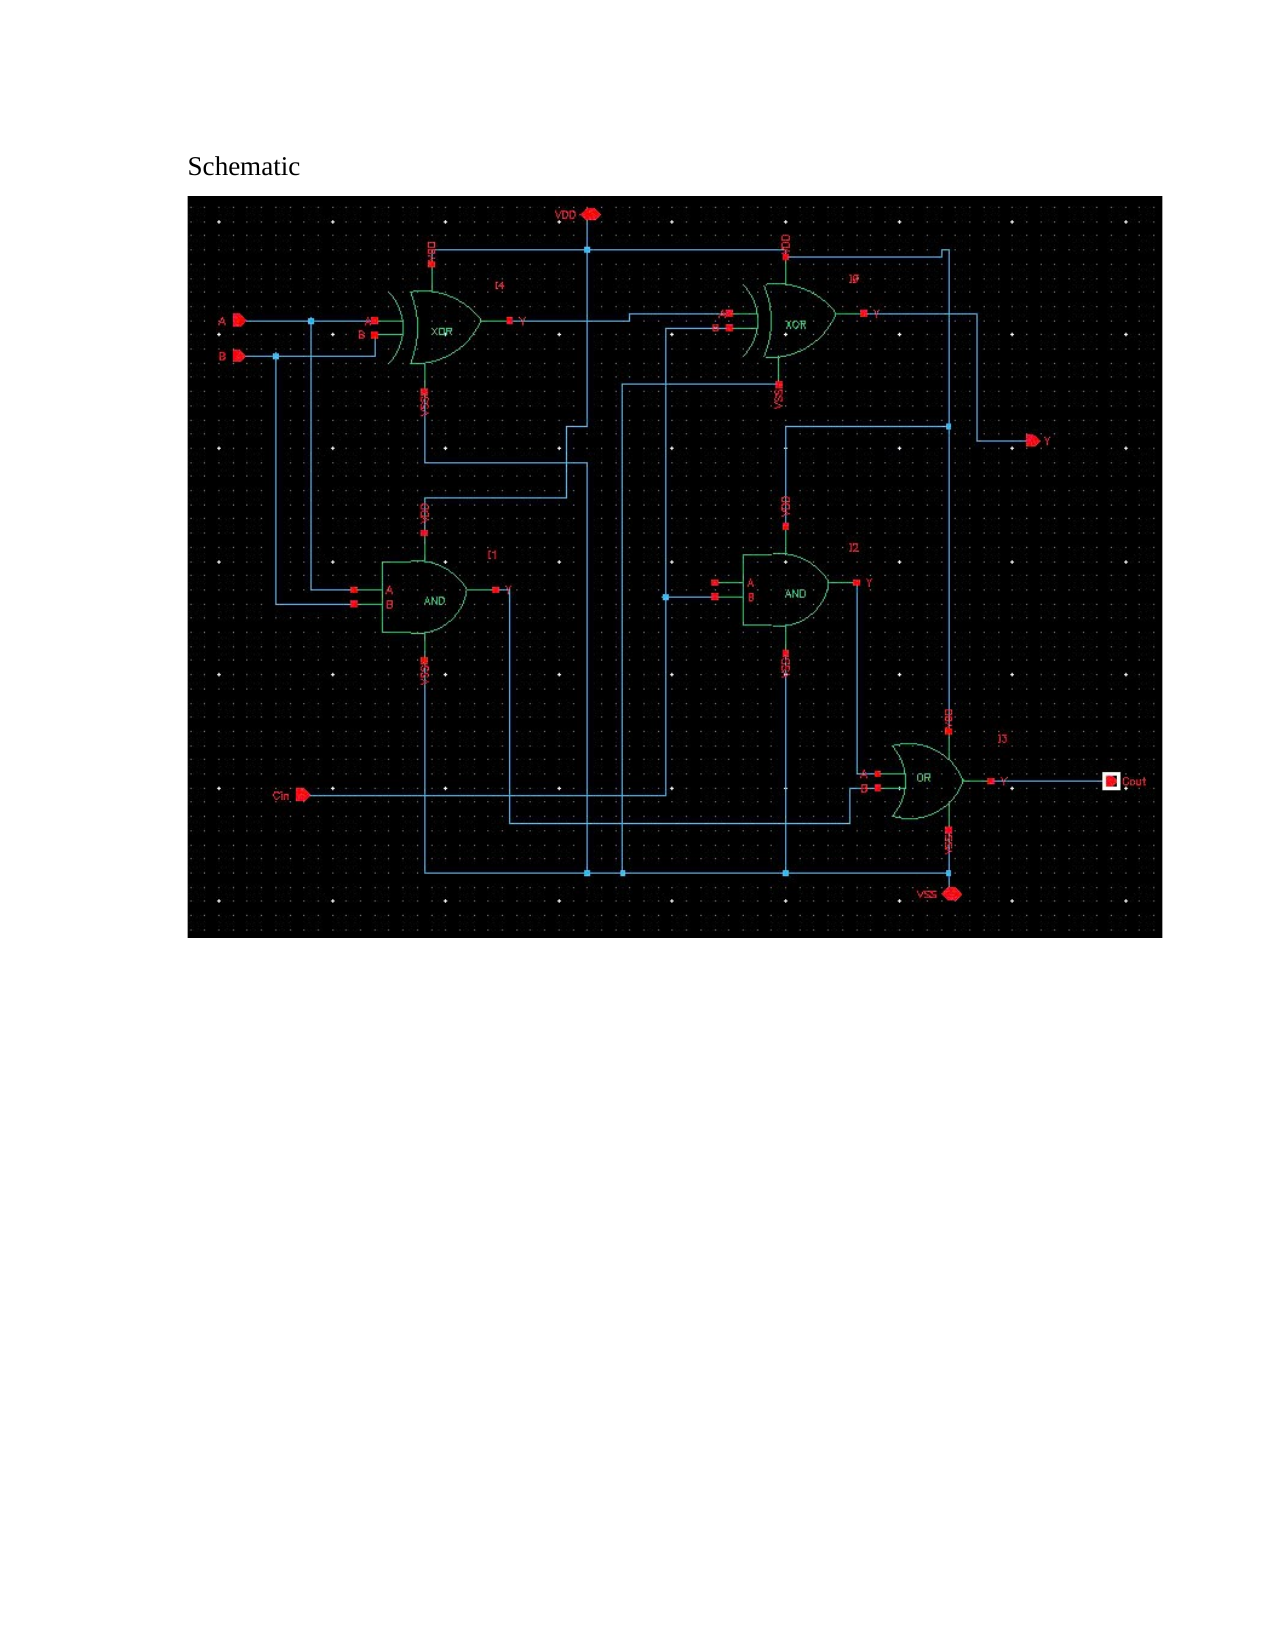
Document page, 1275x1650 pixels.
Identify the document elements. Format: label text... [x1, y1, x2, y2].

picture [187, 196, 1163, 938]
list Schematic [187, 150, 1134, 181]
